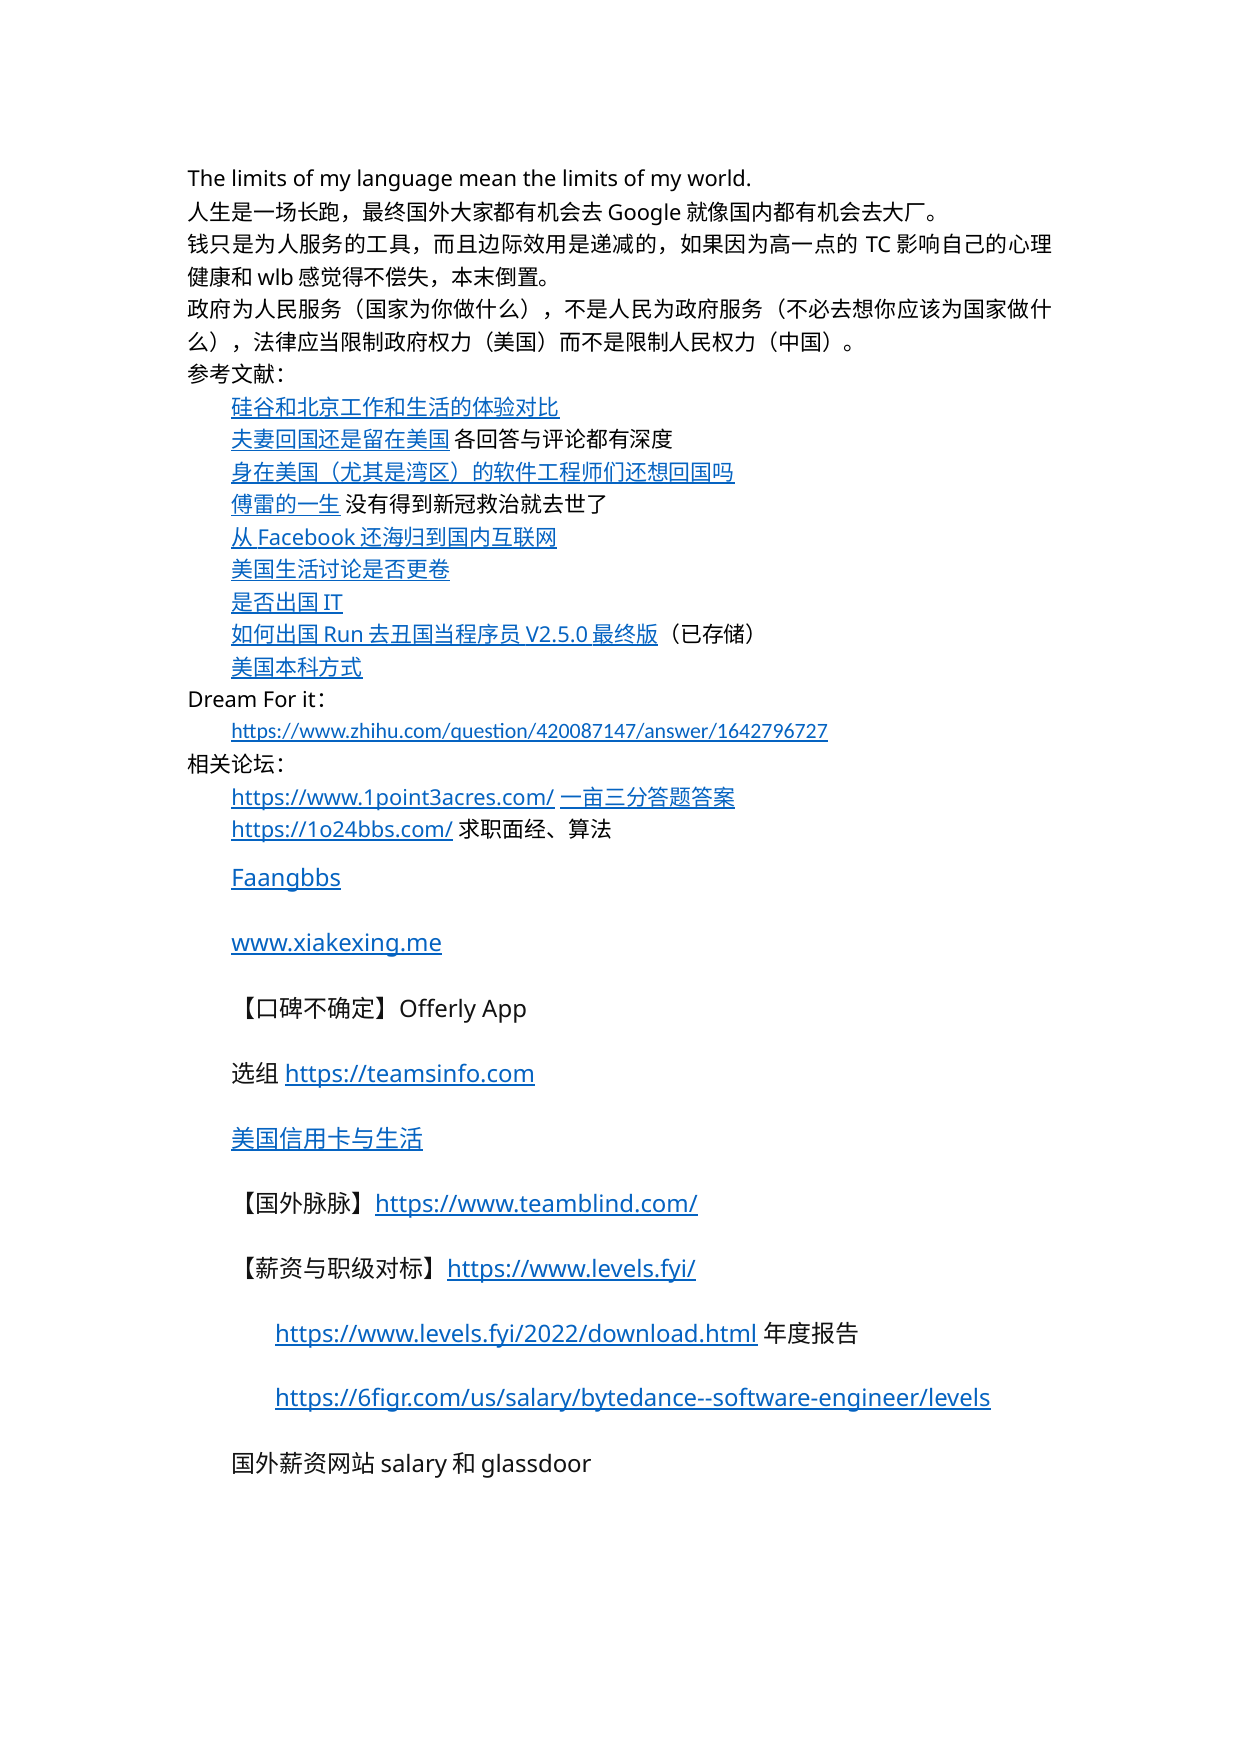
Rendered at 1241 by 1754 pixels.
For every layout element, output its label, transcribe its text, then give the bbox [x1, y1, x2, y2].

text 硅谷和北京工作和生活的体验对比 [187, 389, 1053, 422]
text 参考文献： [187, 357, 1053, 389]
text The limits of my language mean the limits of my world. [187, 162, 1053, 194]
text 人生是一场长跑，最终国外大家都有机会去Google就像国内都有机会去大厂。 [187, 194, 1053, 227]
text 是否出国IT [187, 584, 1053, 617]
text https://www.levels.fyi/2022/download.html 年度报告 [187, 1299, 1053, 1364]
text 如何出国Run去丑国当程序员V2.5.0最终版（已存储） [187, 617, 1053, 649]
text 相关论坛： [187, 747, 1053, 779]
text 【薪资与职级对标】https://www.levels.fyi/ [187, 1234, 1053, 1299]
text 政府为人民服务（国家为你做什么），不是人民为政府服务（不必去想你应该为国家做什么），法律应当限制政府权力（美国）而不是限制人民权力（中国）。 [187, 292, 1053, 357]
text 美国本科方式 [187, 649, 1053, 682]
text https://www.zhihu.com/question/420087147/answer/1642796727 [187, 714, 1053, 747]
text Faangbbs [187, 844, 1053, 909]
text 从Facebook还海归到国内互联网 [187, 519, 1053, 552]
text Dream For it： [187, 682, 1053, 714]
text 夫妻回国还是留在美国 各回答与评论都有深度 [187, 422, 1053, 454]
text 国外薪资网站 salary和glassdoor [187, 1429, 1053, 1494]
text 美国信用卡与生活 [187, 1104, 1053, 1169]
text 钱只是为人服务的工具，而且边际效用是递减的，如果因为高一点的TC影响自己的心理健康和wlb感觉得不偿失，本末倒置。 [187, 227, 1053, 292]
text https://6figr.com/us/salary/bytedance--software-engineer/levels [187, 1364, 1053, 1429]
text 身在美国（尤其是湾区）的软件工程师们还想回国吗 [187, 454, 1053, 487]
text 【口碑不确定】Offerly App [187, 974, 1053, 1039]
text 选组 https://teamsinfo.com [187, 1039, 1053, 1104]
text 傅雷的一生 没有得到新冠救治就去世了 [187, 487, 1053, 519]
text 美国生活讨论是否更卷 [187, 552, 1053, 584]
text https://www.1point3acres.com/ 一亩三分答题答案 [187, 779, 1053, 812]
text 【国外脉脉】https://www.teamblind.com/ [187, 1169, 1053, 1234]
text https://1o24bbs.com/ 求职面经、算法 [187, 812, 1053, 844]
text www.xiakexing.me [187, 909, 1053, 974]
